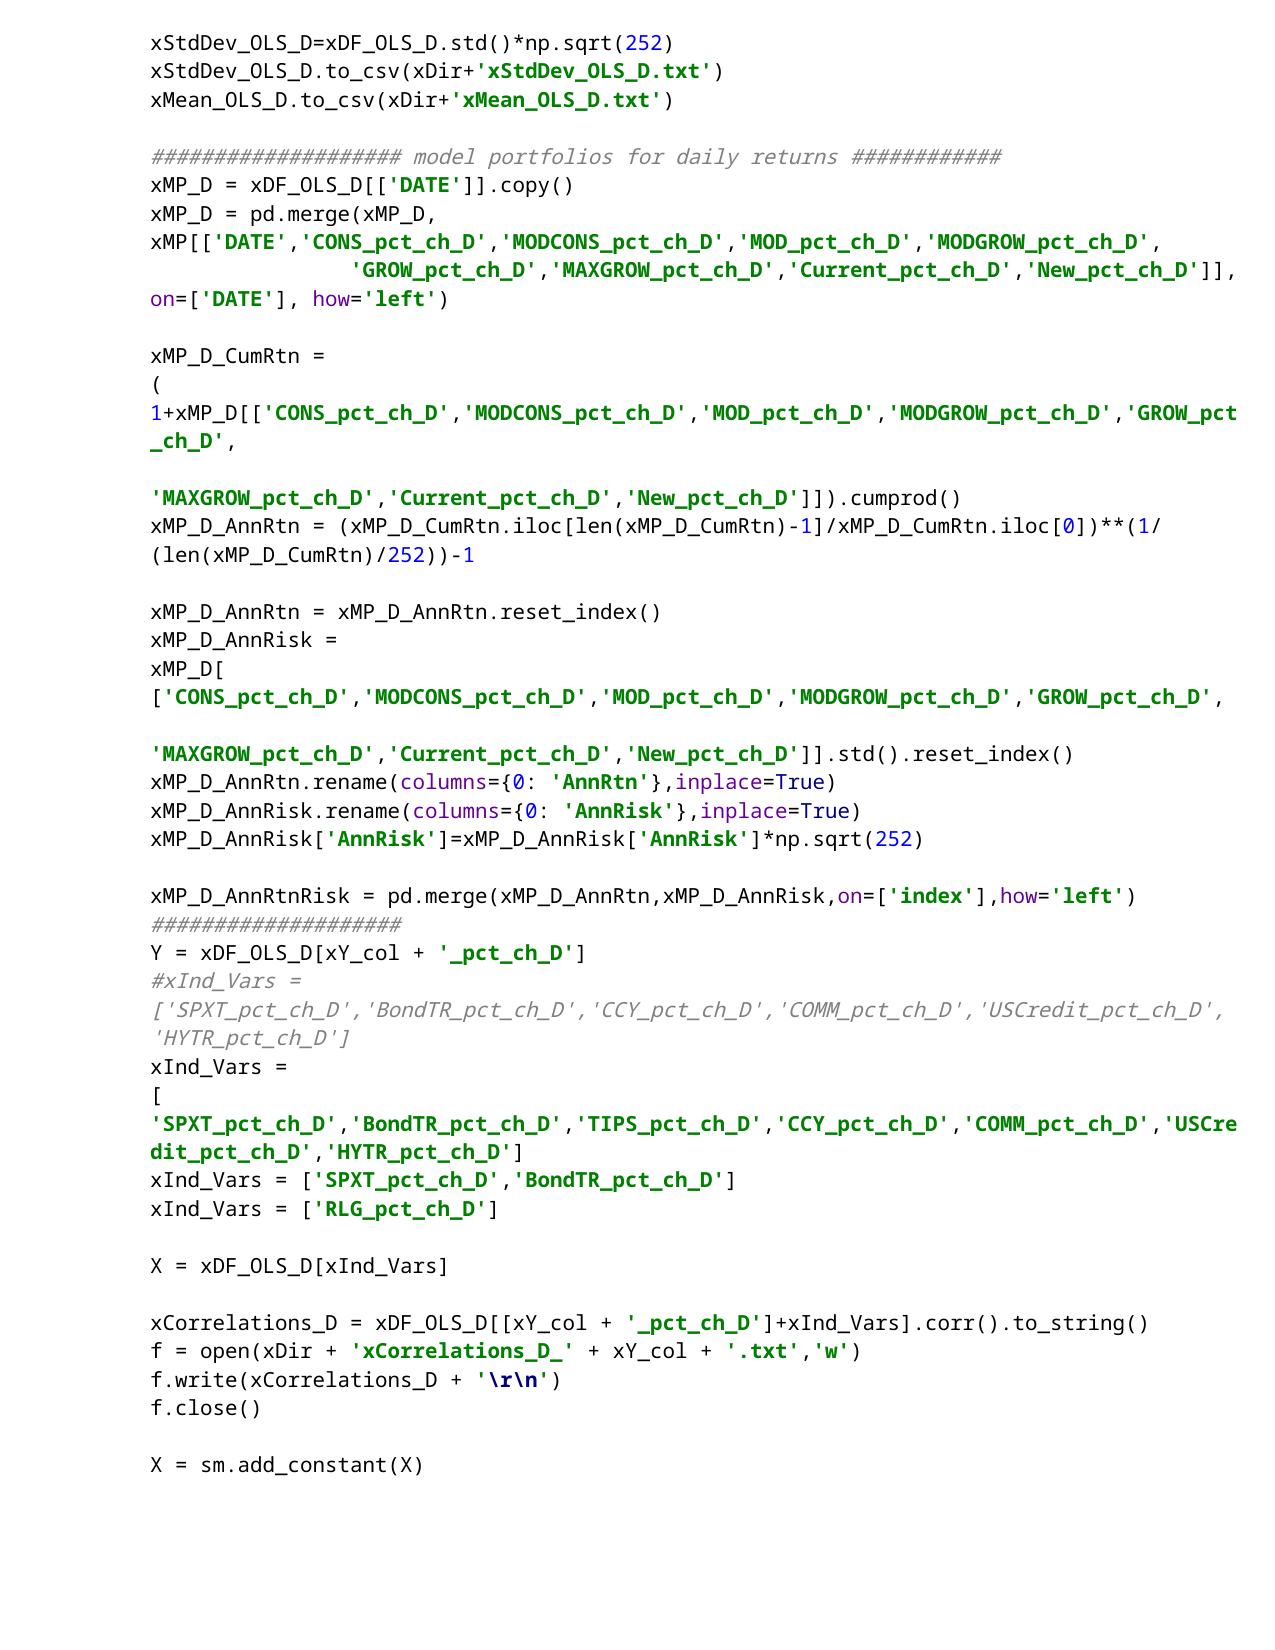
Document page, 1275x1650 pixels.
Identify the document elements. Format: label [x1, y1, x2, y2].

text [150, 28, 1237, 1478]
